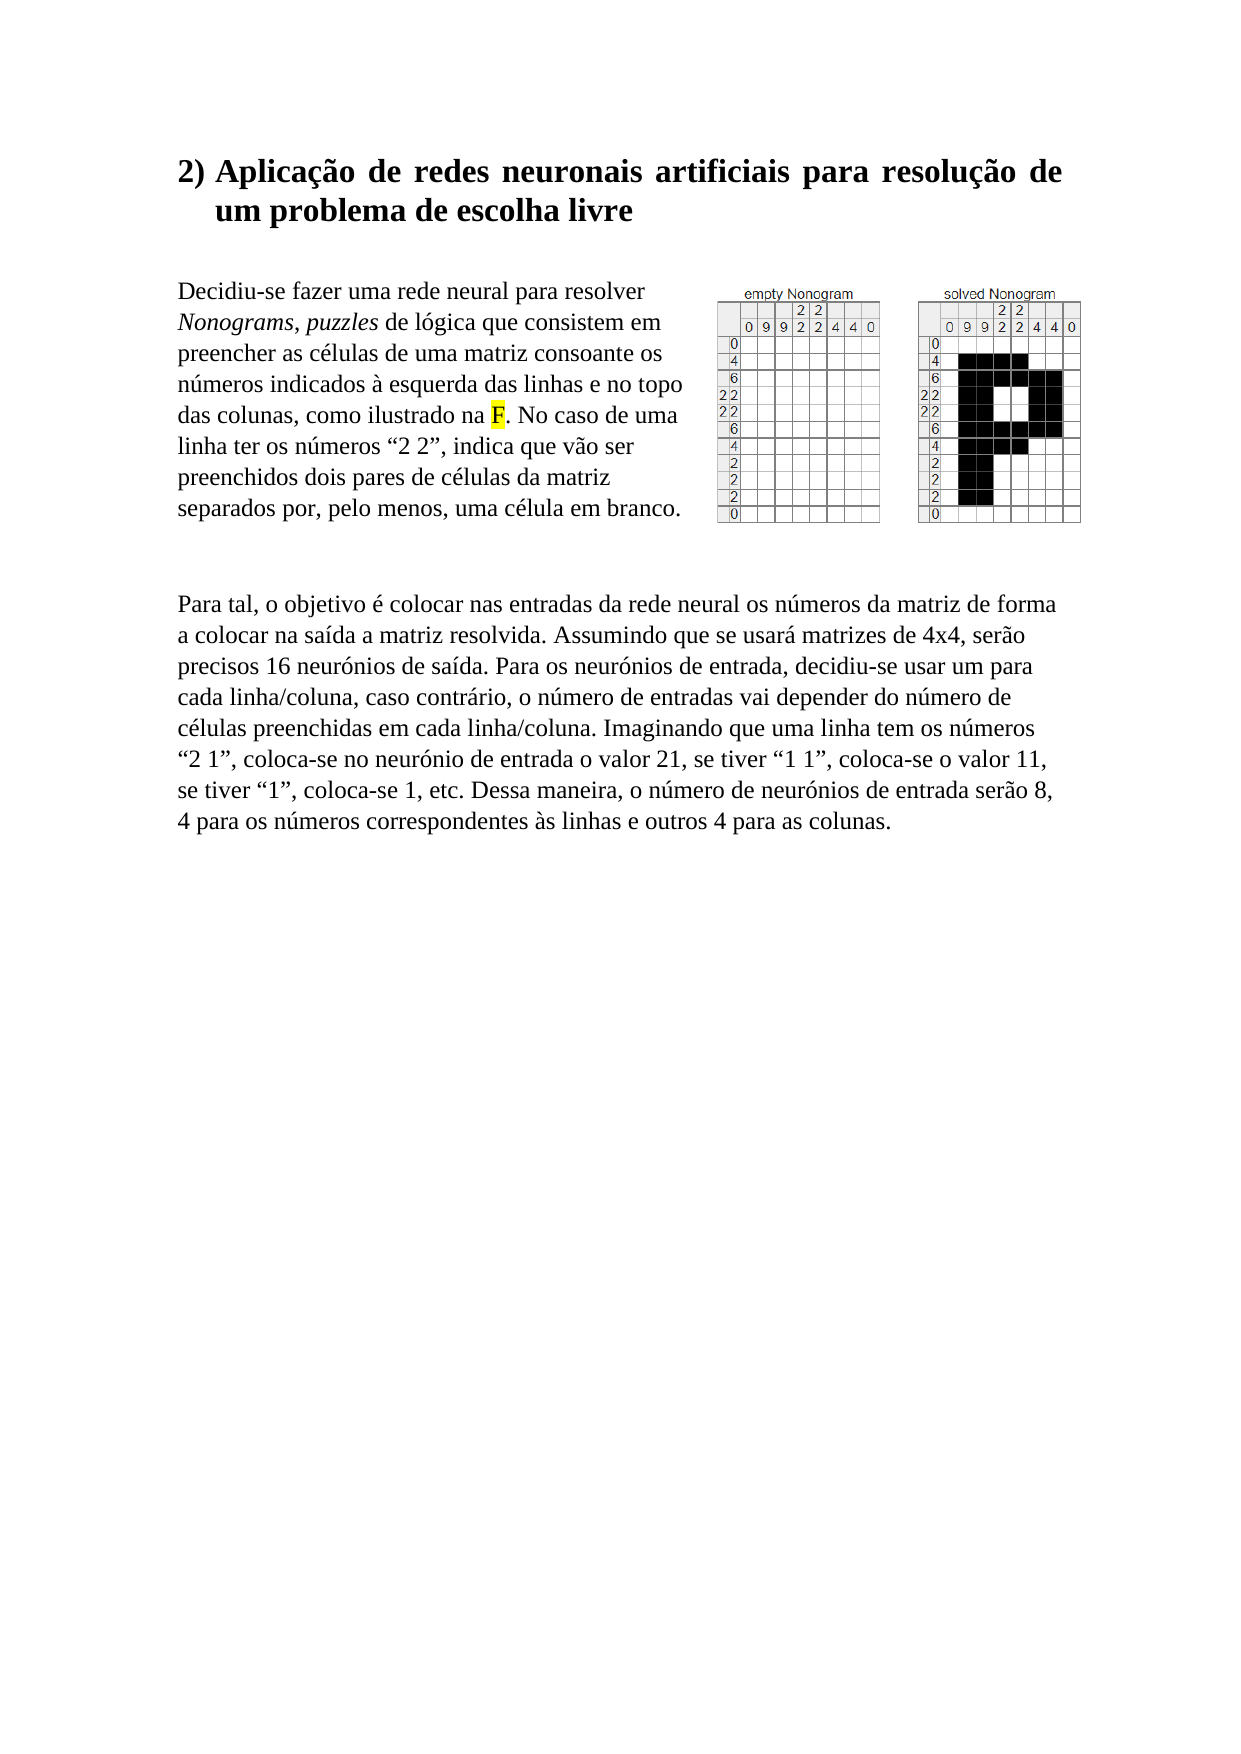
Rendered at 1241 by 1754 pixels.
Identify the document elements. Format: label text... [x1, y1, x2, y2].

picture [711, 282, 1085, 527]
subtitle Aplicação de redes neuronais artificiais para resolução de um problema de escolha livre [177, 152, 1063, 228]
text Para tal, o objetivo é colocar nas entradas da rede neural os números da matriz de forma a colocar na saída a matriz resolvida. Assumindo que se usará matrizes de 4x4, serão precisos 16 neurónios de saída. Para os neurónios de entrada, decidiu-se usar um para cada linha/coluna, caso contrário, o número de entradas vai depender do número de células preenchidas em cada linha/coluna. Imaginando que uma linha tem os números “2 1”, coloca-se no neurónio de entrada o valor 21, se tiver “1 1”, coloca-se o valor 11, se tiver “1”, coloca-se 1, etc. Dessa maneira, o número de neurónios de entrada serão 8, 4 para os números correspondentes às linhas e outros 4 para as colunas. [177, 589, 1063, 835]
